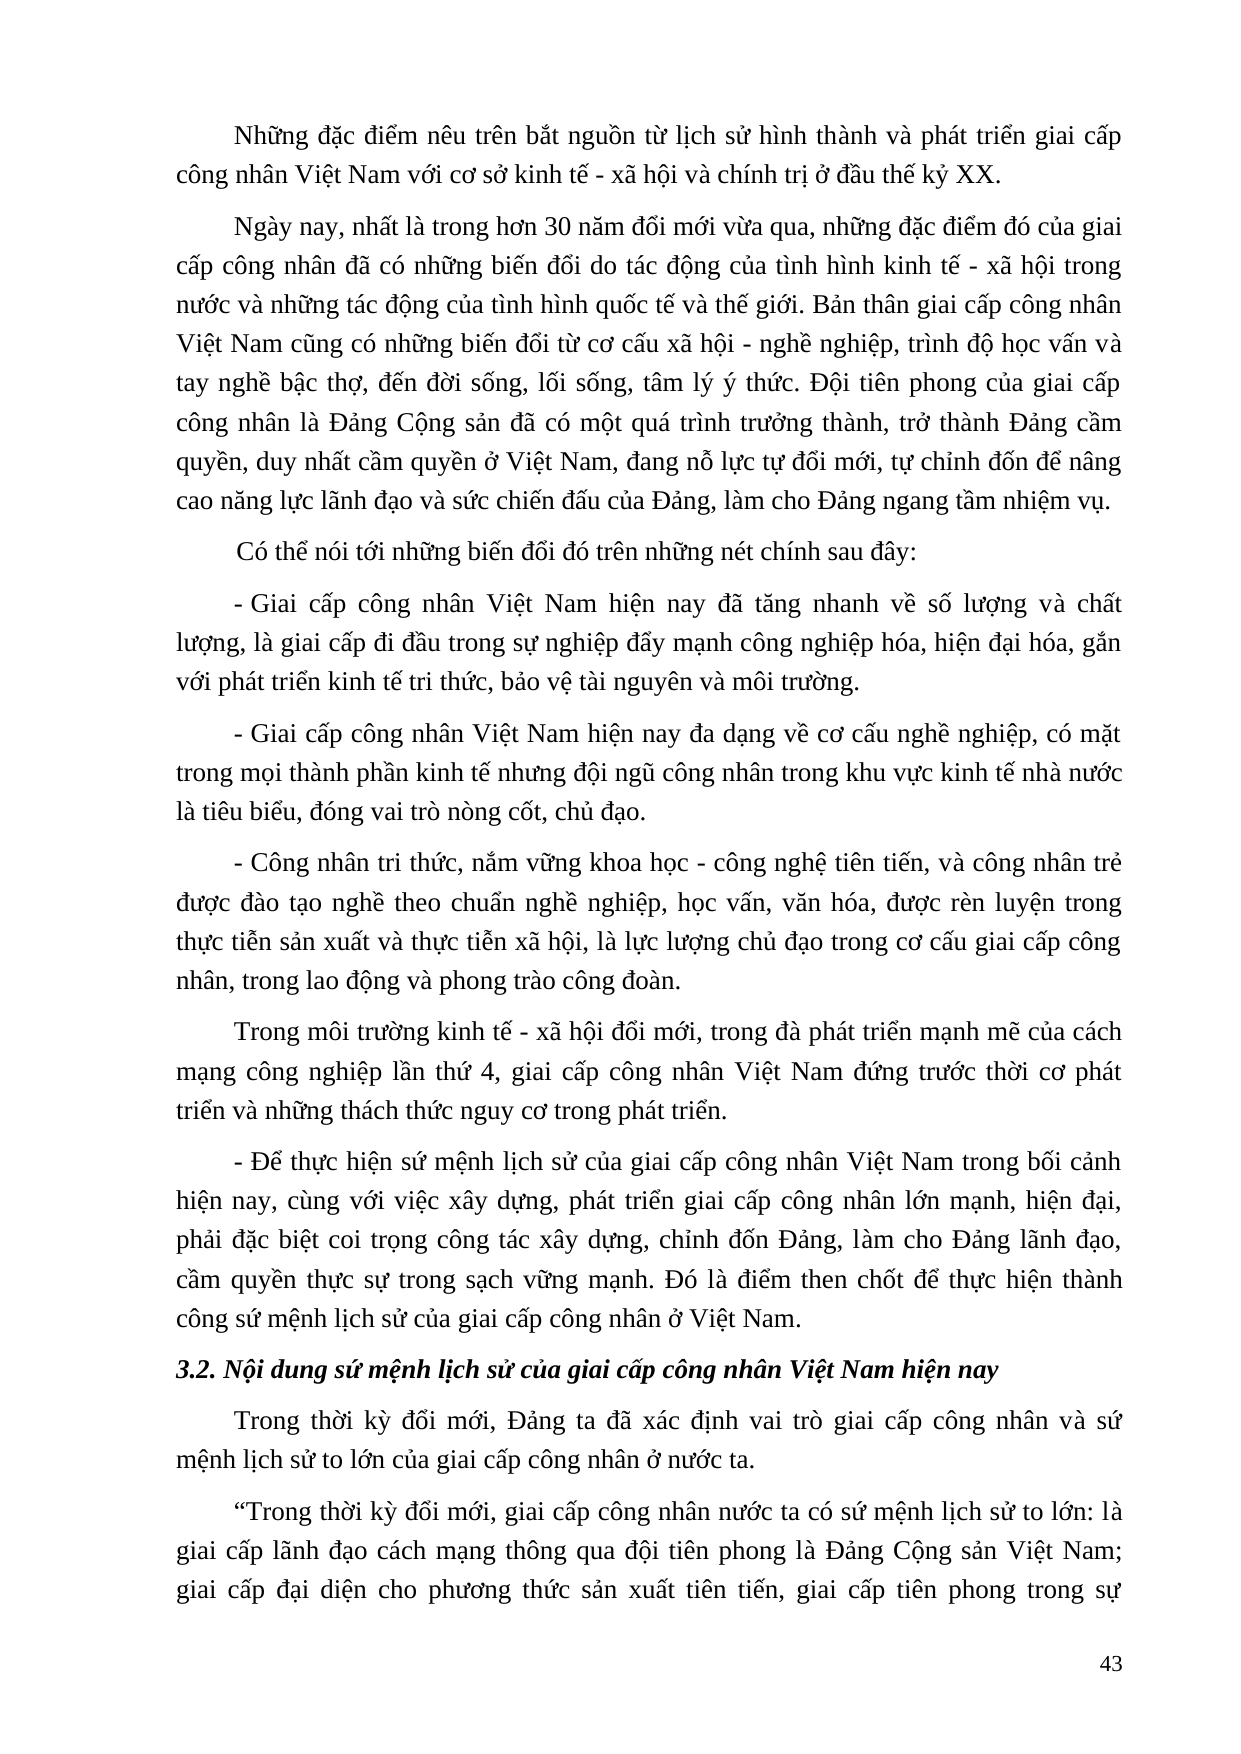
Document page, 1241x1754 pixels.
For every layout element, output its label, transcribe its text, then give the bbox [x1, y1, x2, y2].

text Những đặc điểm nêu trên bắt nguồn từ lịch sử hình thành và phát triển giai cấp công nhân Việt Nam với cơ sở kinh tế - xã hội và chính trị ở đầu thế kỷ XX. [176, 119, 1123, 189]
list Giai cấp công nhân Việt Nam hiện nay đa dạng về cơ cấu nghề nghiệp, có mặt trong mọi thành phần kinh tế nhưng đội ngũ công nhân trong khu vực kinh tế nhà nước là tiêu biểu, đóng vai trò nòng cốt, chủ đạo. [176, 717, 1123, 826]
list Công nhân tri thức, nắm vững khoa học - công nghệ tiên tiến, và công nhân trẻ được đào tạo nghề theo chuẩn nghề nghiệp, học vấn, văn hóa, được rèn luyện trong thực tiễn sản xuất và thực tiễn xã hội, là lực lượng chủ đạo trong cơ cấu giai cấp công nhân, trong lao động và phong trào công đoàn. [176, 846, 1123, 995]
text 3.2. Nội dung sứ mệnh lịch sử của giai cấp công nhân Việt Nam hiện nay [176, 1353, 1128, 1384]
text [176, 1495, 1123, 1604]
list Để thực hiện sứ mệnh lịch sử của giai cấp công nhân Việt Nam trong bối cảnh hiện nay, cùng với việc xây dựng, phát triển giai cấp công nhân lớn mạnh, hiện đại, phải đặc biệt coi trọng công tác xây dựng, chỉnh đốn Đảng, làm cho Đảng lãnh đạo, cầm quyền thực sự trong sạch vững mạnh. Đó là điểm then chốt để thực hiện thành công sứ mệnh lịch sử của giai cấp công nhân ở Việt Nam. [176, 1145, 1123, 1333]
list Giai cấp công nhân Việt Nam hiện nay đã tăng nhanh về số lượng và chất lượng, là giai cấp đi đầu trong sự nghiệp đẩy mạnh công nghiệp hóa, hiện đại hóa, gắn với phát triển kinh tế tri thức, bảo vệ tài nguyên và môi trường. [176, 587, 1123, 696]
text Ngày nay, nhất là trong hơn 30 năm đổi mới vừa qua, những đặc điểm đó của giai cấp công nhân đã có những biến đổi do tác động của tình hình kinh tế - xã hội trong nước và những tác động của tình hình quốc tế và thế giới. Bản thân giai cấp công nhân Việt Nam cũng có những biến đổi từ cơ cấu xã hội - nghề nghiệp, trình độ học vấn và tay nghề bậc thợ, đến đời sống, lối sống, tâm lý ý thức. Đội tiên phong của giai cấp công nhân là Đảng Cộng sản đã có một quá trình trưởng thành, trở thành Đảng cầm quyền, duy nhất cầm quyền ở Việt Nam, đang nỗ lực tự đổi mới, tự chỉnh đốn để nâng cao năng lực lãnh đạo và sức chiến đấu của Đảng, làm cho Đảng ngang tầm nhiệm vụ. [176, 210, 1123, 515]
text Có thể nói tới những biến đổi đó trên những nét chính sau đây: [236, 535, 1123, 567]
text Trong môi trường kinh tế - xã hội đổi mới, trong đà phát triển mạnh mẽ của cách mạng công nghiệp lần thứ 4, giai cấp công nhân Việt Nam đứng trước thời cơ phát triển và những thách thức nguy cơ trong phát triển. [176, 1015, 1123, 1125]
text Trong thời kỳ đổi mới, Đảng ta đã xác định vai trò giai cấp công nhân và sứ mệnh lịch sử to lớn của giai cấp công nhân ở nước ta. [176, 1404, 1123, 1475]
